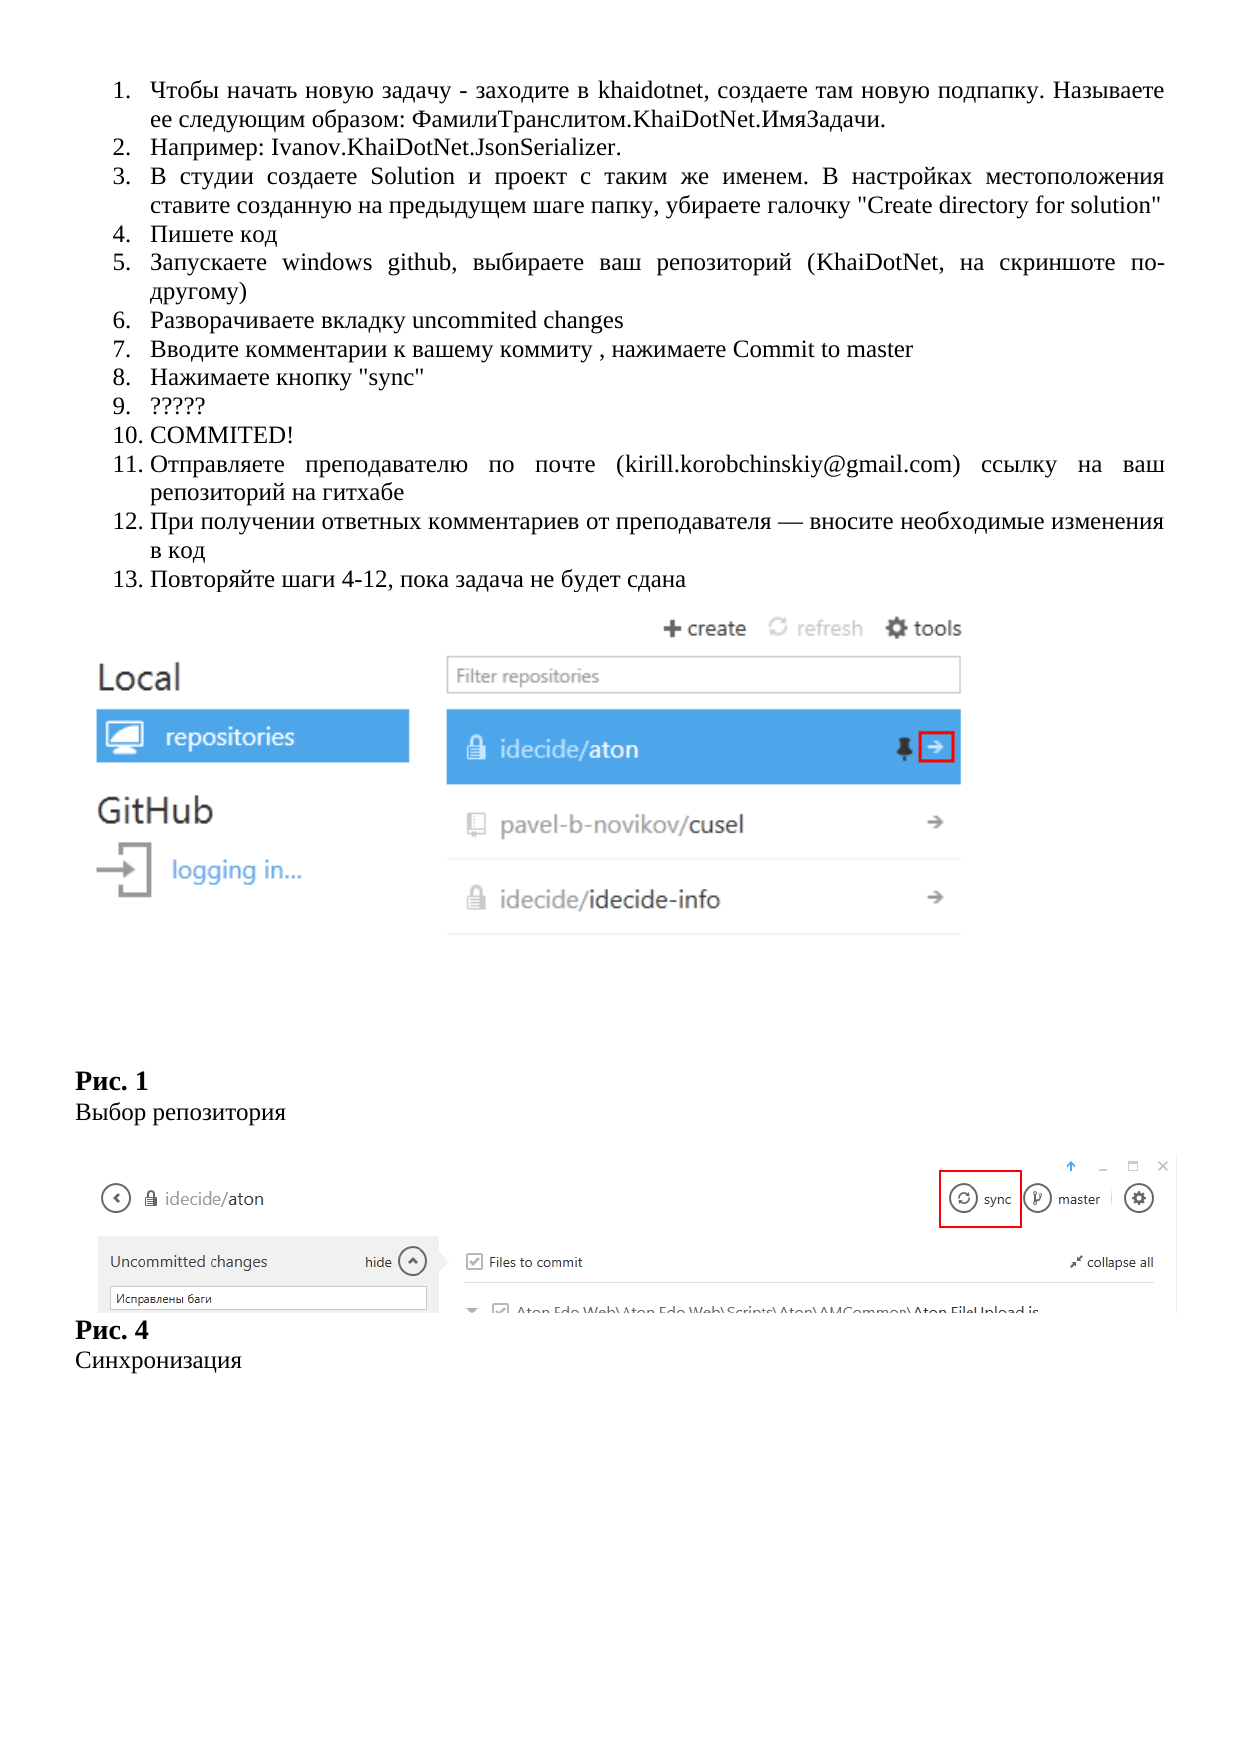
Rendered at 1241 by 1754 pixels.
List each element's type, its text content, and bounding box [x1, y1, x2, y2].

text Выбор репозитория [75, 1097, 1165, 1126]
list COMMITED! [112, 420, 1165, 449]
text Рис. 1 [75, 1064, 1165, 1097]
list Разворачиваете вкладку uncommited changes [112, 305, 1165, 334]
picture [75, 1154, 1177, 1313]
list Пишете код [112, 219, 1165, 247]
list Чтобы начать новую задачу - заходите в khaidotnet, создаете там новую подпапку. Называете ее следующим образом: ФамилиТранслитом.KhaiDotNet.ИмяЗадачи. [112, 75, 1165, 132]
list При получении ответных комментариев от преподавателя — вносите необходимые изменения в код [112, 506, 1165, 564]
list Например: Ivanov.KhaiDotNet.JsonSerializer. [112, 132, 1165, 161]
list ????? [112, 391, 1165, 420]
picture [75, 592, 1058, 1065]
list Запускаете windows github, выбираете ваш репозиторий (KhaiDotNet, на скриншоте по-другому) [112, 247, 1165, 305]
list Повторяйте шаги 4-12, пока задача не будет сдана [112, 564, 1165, 592]
list Вводите комментарии к вашему коммиту , нажимаете Commit to master [112, 334, 1165, 362]
list Отправляете преподавателю по почте (kirill.korobchinskiy@gmail.com) ссылку на ваш репозиторий на гитхабе [112, 449, 1165, 506]
text Синхронизация [75, 1345, 1165, 1374]
list Нажимаете кнопку "sync" [112, 362, 1165, 391]
list В студии создаете Solution и проект с таким же именем. В настройках местоположения ставите созданную на предыдущем шаге папку, убираете галочку "Create directory for solution" [112, 161, 1165, 219]
text Рис. 4 [75, 1313, 1165, 1345]
